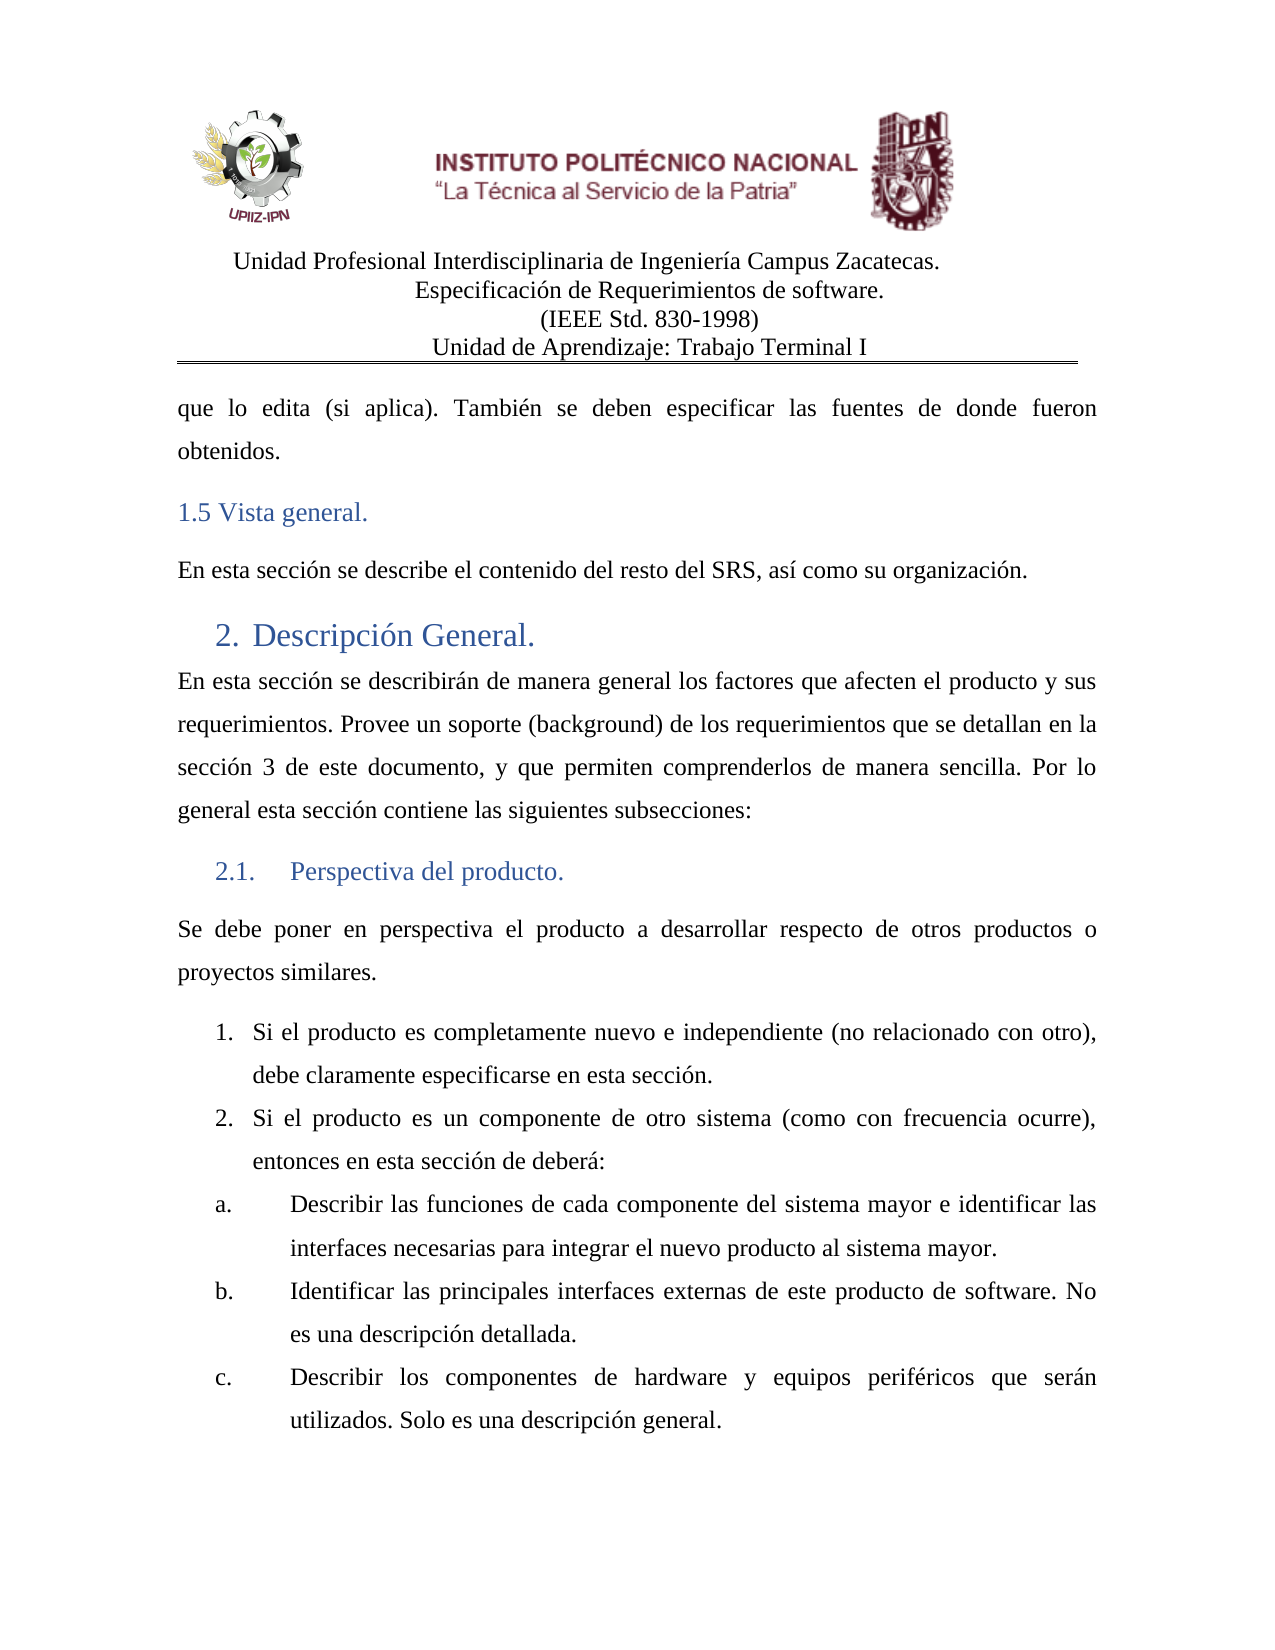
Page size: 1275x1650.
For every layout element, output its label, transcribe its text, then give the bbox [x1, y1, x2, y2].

list Describir los componentes de hardware y equipos periféricos que serán utilizados. Solo es una descripción general. [215, 1362, 1098, 1434]
list Si el producto es completamente nuevo e independiente (no relacionado con otro), debe claramente especificarse en esta sección. [215, 1017, 1098, 1089]
picture [188, 102, 312, 228]
text En esta sección se describe el contenido del resto del SRS, así como su organización. [177, 555, 1098, 584]
subtitle Descripción General. [215, 615, 1098, 653]
text En esta sección se describirán de manera general los factores que afecten el producto y sus requerimientos. Provee un soporte (background) de los requerimientos que se detallan en la sección 3 de este documento, y que permiten comprenderlos de manera sencilla. Por lo general esta sección contiene las siguientes subsecciones: [177, 666, 1098, 824]
text Se debe poner en perspectiva el producto a desarrollar respecto de otros productos o proyectos similares. [177, 914, 1098, 986]
list Describir las funciones de cada componente del sistema mayor e identificar las interfaces necesarias para integrar el nuevo producto al sistema mayor. [215, 1189, 1098, 1261]
subtitle Perspectiva del producto. [215, 855, 1098, 886]
subtitle 1.5 Vista general. [177, 496, 1098, 527]
list Si el producto es un componente de otro sistema (como con frecuencia ocurre), entonces en esta sección de deberá: [215, 1103, 1098, 1175]
list Identificar las principales interfaces externas de este producto de software. No es una descripción detallada. [215, 1276, 1098, 1348]
picture [426, 102, 957, 247]
